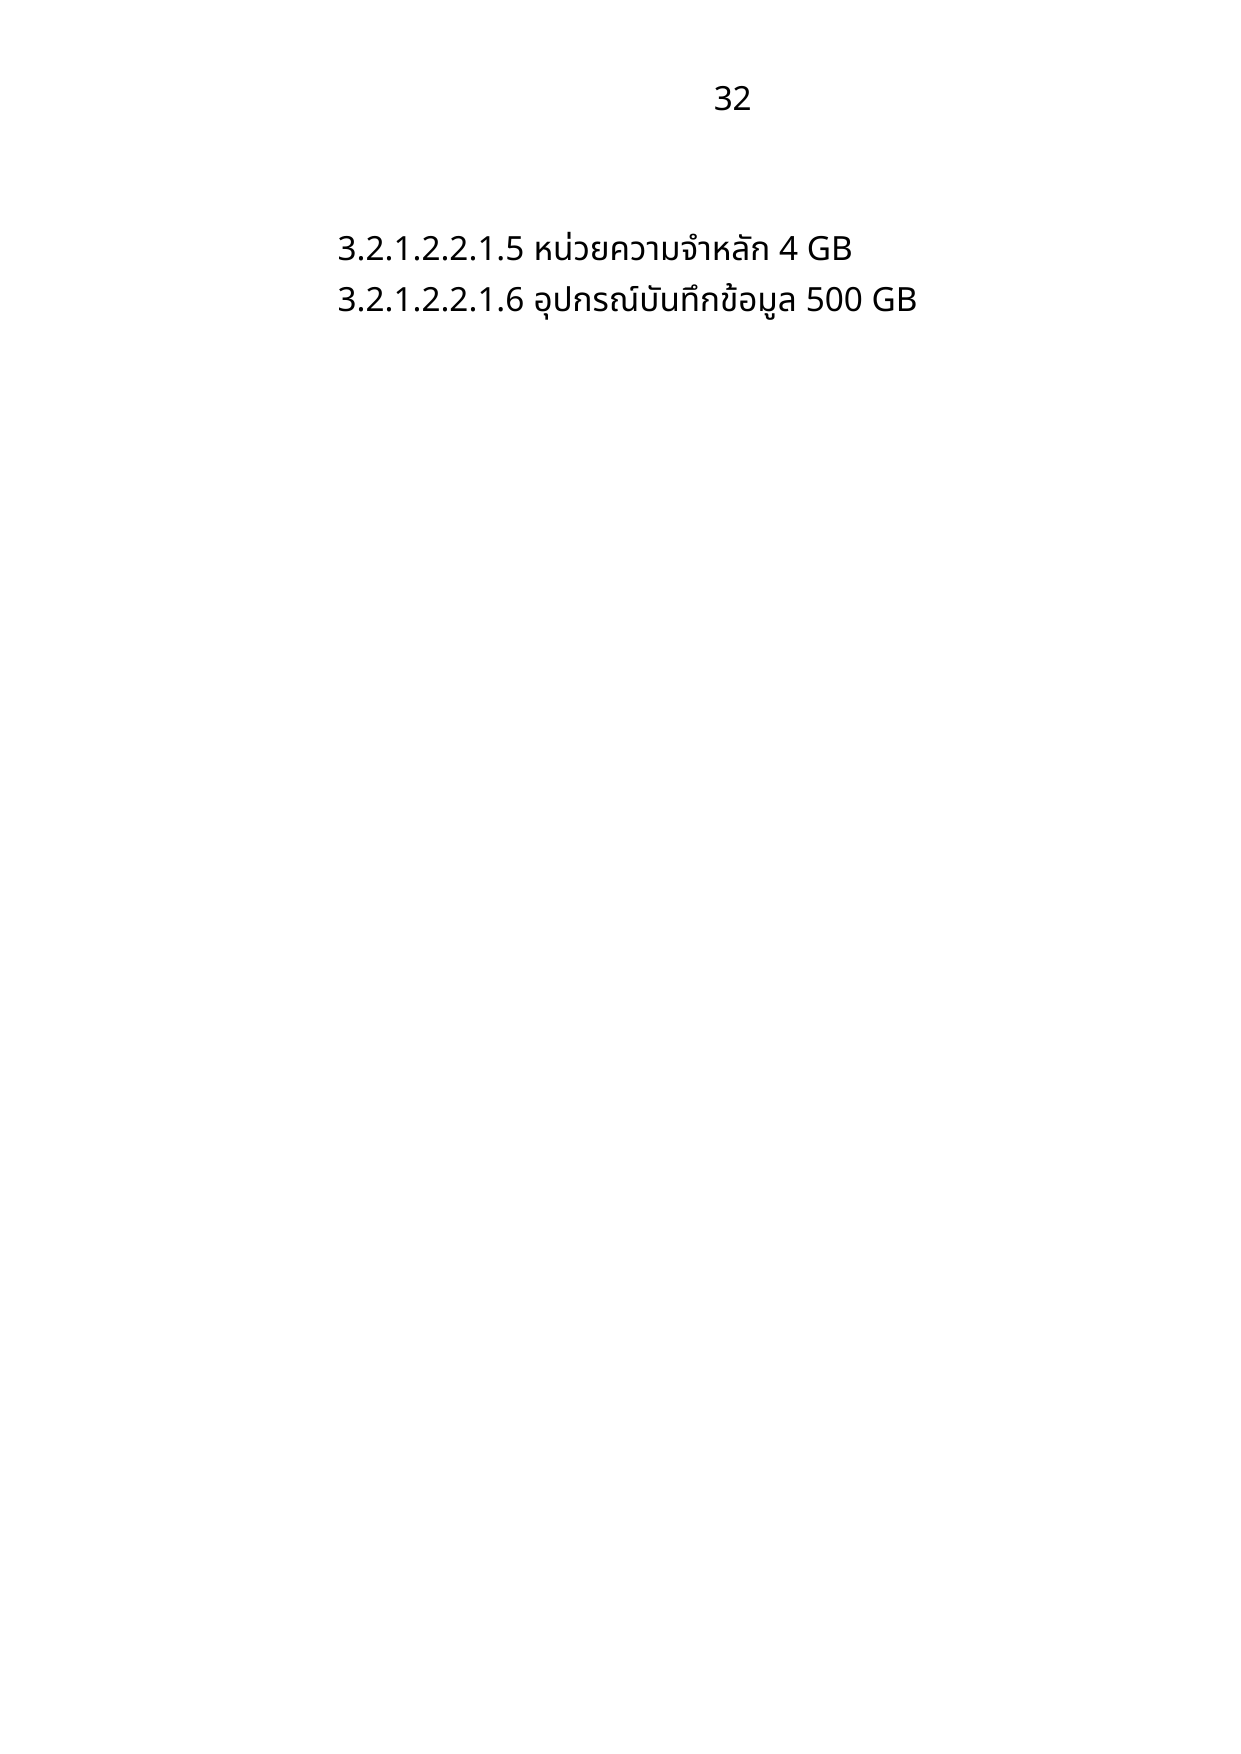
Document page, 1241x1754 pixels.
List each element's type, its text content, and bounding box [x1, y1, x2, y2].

text 3.2.1.2.2.1.6 อุปกรณ์บันทึกข้อมูล 500 GB [225, 276, 1090, 326]
text 3.2.1.2.2.1.5 หน่วยความจำหลัก 4 GB [225, 225, 1090, 276]
